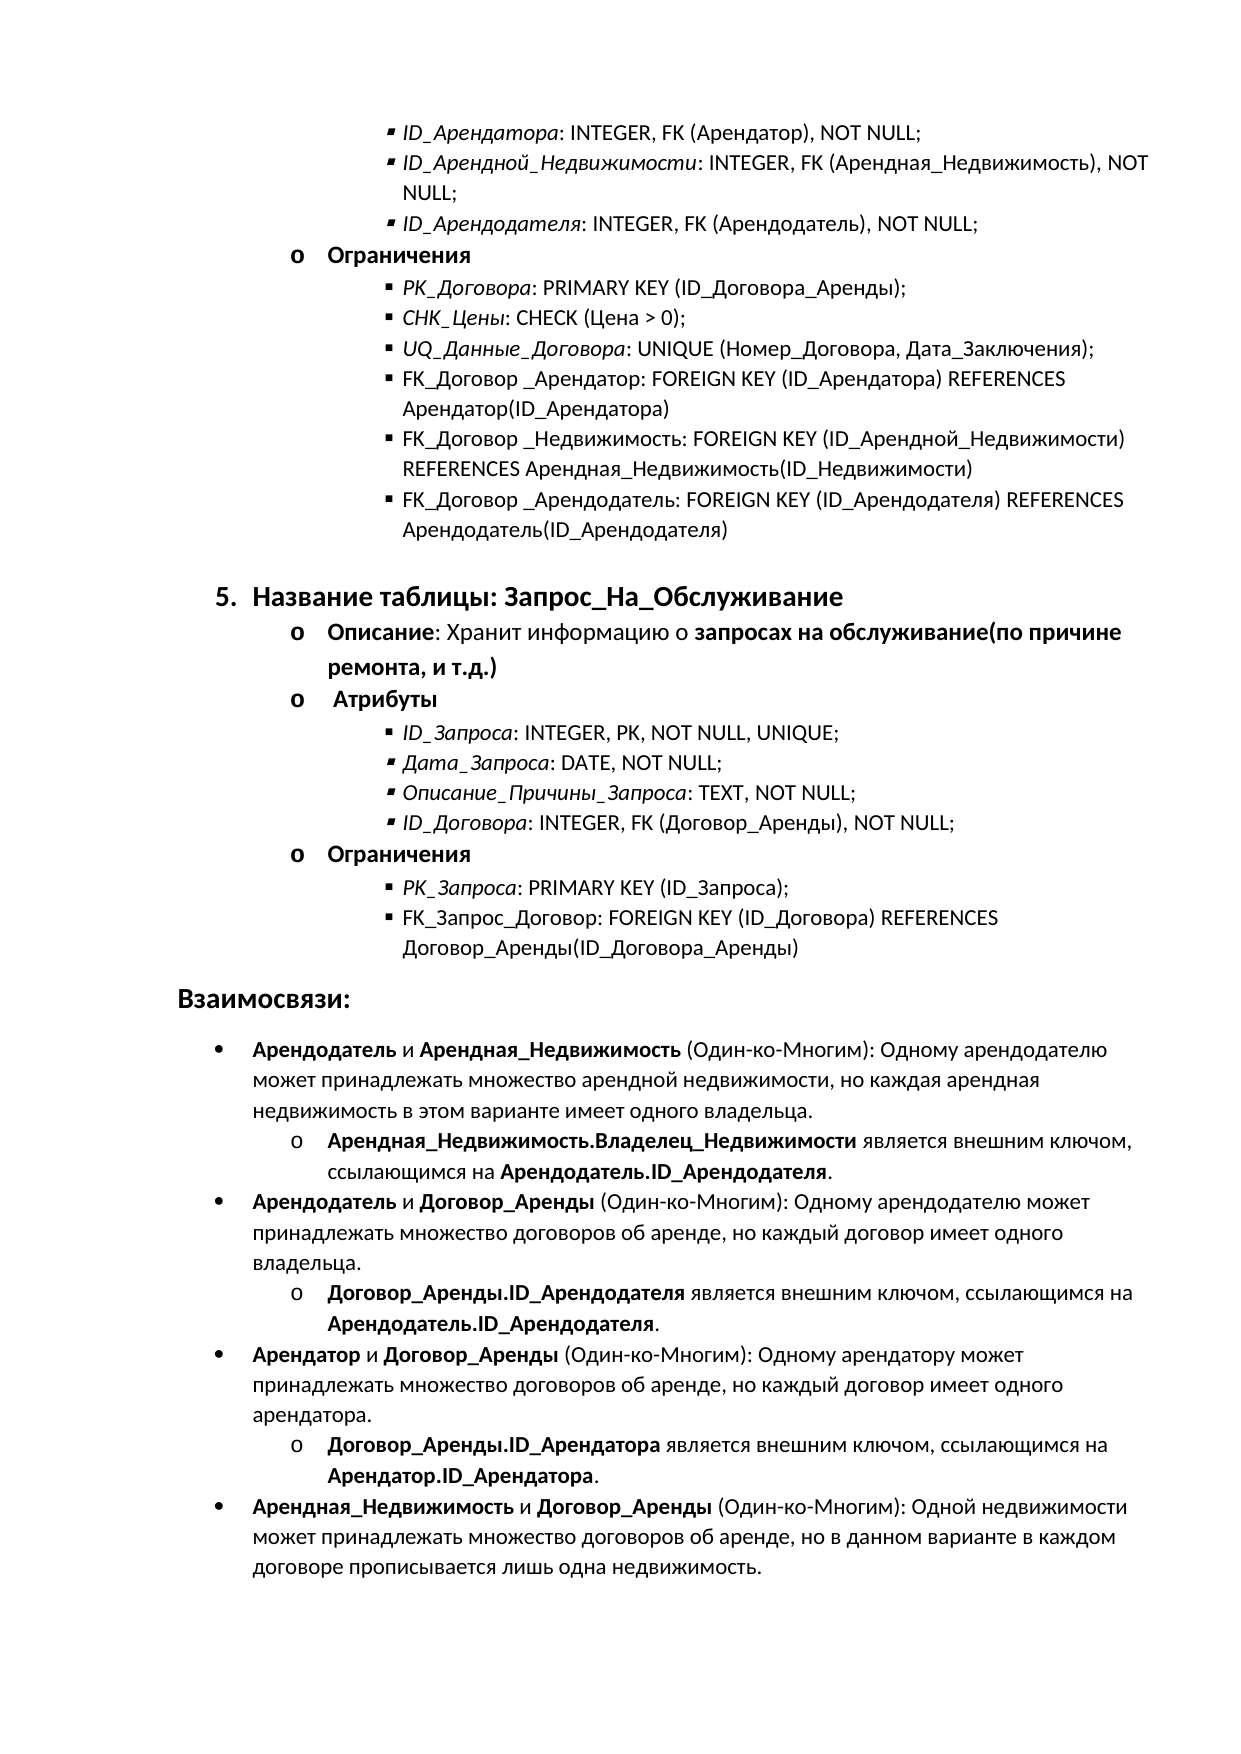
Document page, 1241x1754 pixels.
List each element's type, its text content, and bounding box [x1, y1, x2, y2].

list Описание: Хранит информацию о запросах на обслуживание(по причине ремонта, и т.д.) [290, 616, 1152, 681]
list ID_Договора: INTEGER, FK (Договор_Аренды), NOT NULL; [383, 808, 1152, 836]
list Дата_Запроса: DATE, NOT NULL; [383, 748, 1152, 776]
list Арендная_Недвижимость.Владелец_Недвижимости является внешним ключом, ссылающимся на Арендодатель.ID_Арендодателя. [290, 1126, 1152, 1185]
list Описание_Причины_Запроса: TEXT, NOT NULL; [383, 778, 1152, 806]
list PK_Договора: PRIMARY KEY (ID_Договора_Аренды); [383, 273, 1152, 301]
list Арендодатель и Арендная_Недвижимость (Один-ко-Многим): Одному арендодателю может принадлежать множество арендной недвижимости, но каждая арендная недвижимость в этом варианте имеет одного владельца. [215, 1035, 1152, 1124]
list Договор_Аренды.ID_Арендатора является внешним ключом, ссылающимся на Арендатор.ID_Арендатора. [290, 1430, 1152, 1490]
list ID_Арендной_Недвижимости: INTEGER, FK (Арендная_Недвижимость), NOT NULL; [383, 148, 1152, 207]
list Арендодатель и Договор_Аренды (Один-ко-Многим): Одному арендодателю может принадлежать множество договоров об аренде, но каждый договор имеет одного владельца. [215, 1187, 1152, 1276]
list Арендная_Недвижимость и Договор_Аренды (Один-ко-Многим): Одной недвижимости может принадлежать множество договоров об аренде, но в данном варианте в каждом договоре прописывается лишь одна недвижимость. [215, 1492, 1152, 1580]
list Атрибуты [290, 683, 1152, 715]
list Ограничения [290, 839, 1152, 870]
list Договор_Аренды.ID_Арендодателя является внешним ключом, ссылающимся на Арендодатель.ID_Арендодателя. [290, 1278, 1152, 1337]
list ID_Запроса: INTEGER, PK, NOT NULL, UNIQUE; [383, 718, 1152, 746]
list CHK_Цены: CHECK (Цена > 0); [383, 303, 1152, 331]
list FK_Договор _Арендатор: FOREIGN KEY (ID_Арендатора) REFERENCES Арендатор(ID_Арендатора) [383, 364, 1152, 422]
list Арендатор и Договор_Аренды (Один-ко-Многим): Одному арендатору может принадлежать множество договоров об аренде, но каждый договор имеет одного арендатора. [215, 1340, 1152, 1428]
list FK_Договор _Арендодатель: FOREIGN KEY (ID_Арендодателя) REFERENCES Арендодатель(ID_Арендодателя) [383, 485, 1152, 543]
list PK_Запроса: PRIMARY KEY (ID_Запроса); [383, 873, 1152, 901]
text Взаимосвязи: [177, 980, 1152, 1016]
list FK_Запрос_Договор: FOREIGN KEY (ID_Договора) REFERENCES Договор_Аренды(ID_Договора_Аренды) [383, 903, 1152, 961]
list ID_Арендодателя: INTEGER, FK (Арендодатель), NOT NULL; [383, 209, 1152, 237]
list ID_Арендатора: INTEGER, FK (Арендатор), NOT NULL; [383, 118, 1152, 146]
list Ограничения [290, 239, 1152, 271]
list FK_Договор _Недвижимость: FOREIGN KEY (ID_Арендной_Недвижимости) REFERENCES Арендная_Недвижимость(ID_Недвижимости) [383, 424, 1152, 482]
list UQ_Данные_Договора: UNIQUE (Номер_Договора, Дата_Заключения); [383, 334, 1152, 362]
list Название таблицы: Запрос_На_Обслуживание [215, 578, 1152, 614]
